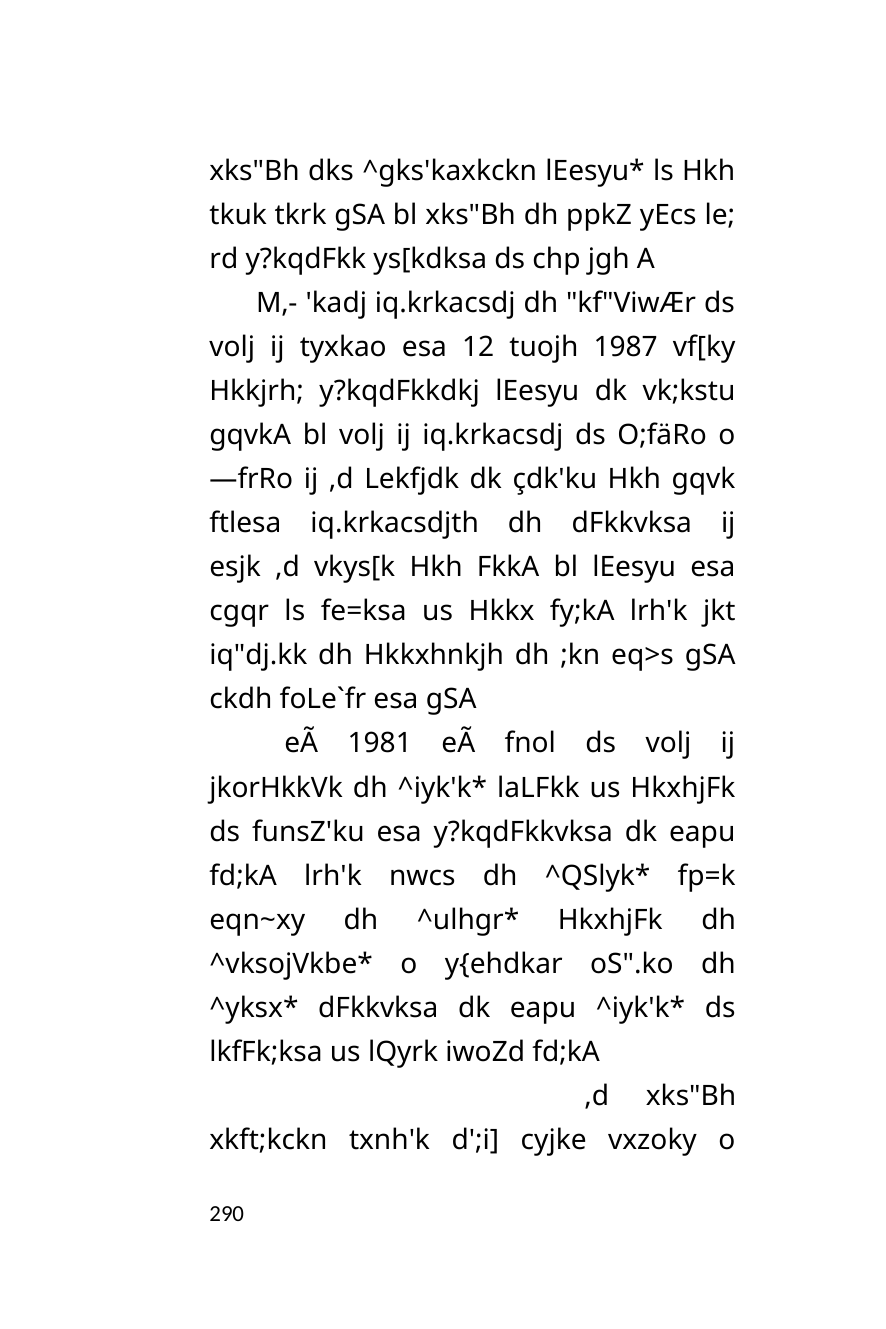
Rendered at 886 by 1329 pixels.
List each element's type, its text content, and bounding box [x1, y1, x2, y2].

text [209, 150, 736, 276]
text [209, 1075, 736, 1158]
text M‚- 'kadj iq.krkacsdj dh "kf"ViwÆr ds volj ij tyxkao esa 12 tuojh 1987 vf[ky Hkkjrh; y?kqdFkkdkj lEesyu dk vk;kstu gqvkA bl volj ij iq.krkacsdj ds O;fäRo o —frRo ij ,d Lekfjdk dk çdk'ku Hkh gqvk ftlesa iq.krkacsdjth dh dFkkvksa ij esjk ,d vkys[k Hkh FkkA bl lEesyu esa cgqr ls fe=ksa us Hkkx fy;kA lrh'k jkt iq"dj.kk dh Hkkxhnkjh dh ;kn eq>s gSA ckdh foLe`fr esa gSA eÃ 1981 eÃ fnol ds volj ij jkorHkkVk dh ^iyk'k* laLFkk us HkxhjFk ds funsZ'ku esa y?kqdFkkvksa dk eapu fd;kA lrh'k nwcs dh ^QSlyk* fp=k eqn~xy dh ^ulhgr* HkxhjFk dh ^vksojVkbe* o y{ehdkar oS".ko dh ^yksx* dFkkvksa dk eapu ^iyk'k* ds lkfFk;ksa us lQyrk iwoZd fd;kA [209, 282, 736, 1069]
